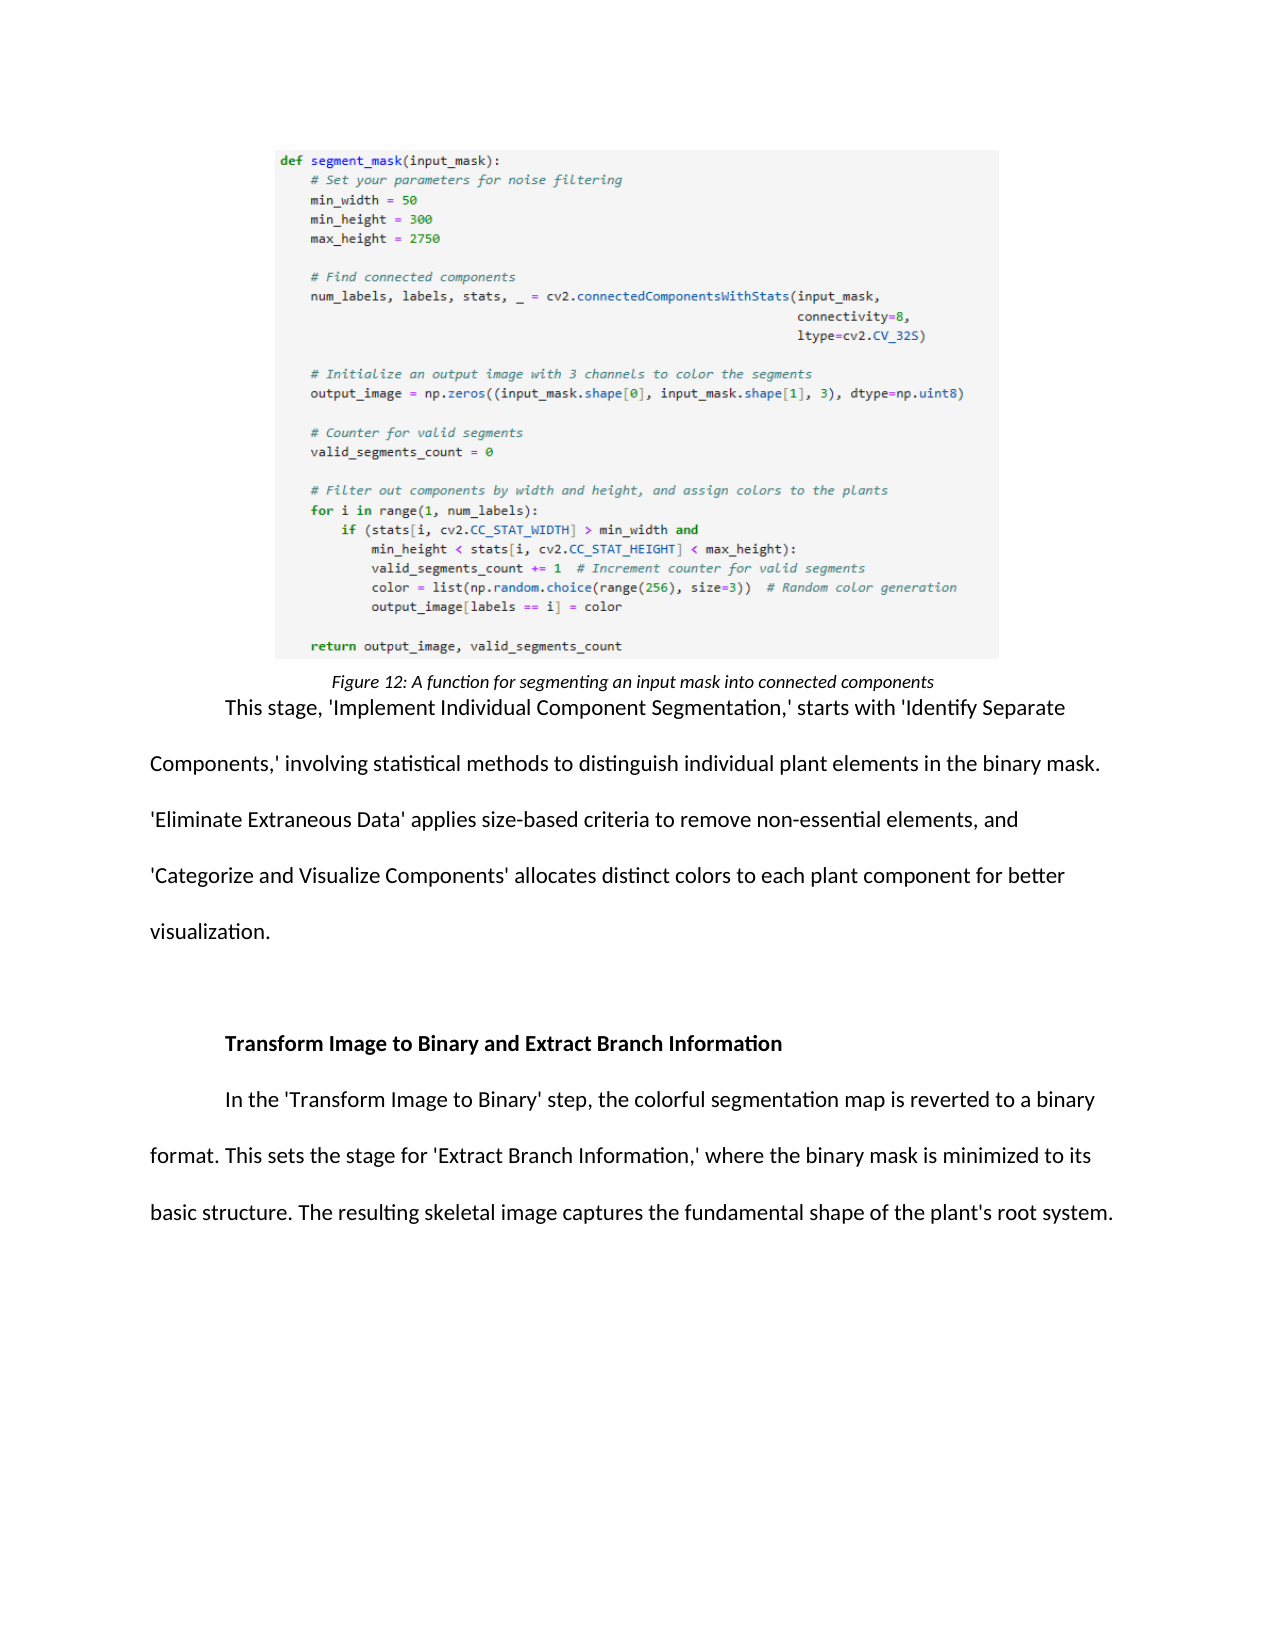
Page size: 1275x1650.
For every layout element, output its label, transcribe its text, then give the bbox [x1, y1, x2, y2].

subtitle Transform Image to Binary and Extract Branch Information [150, 1029, 1125, 1057]
picture [275, 150, 999, 659]
text In the 'Transform Image to Binary' step, the colorful segmentation map is reverted to a binary format. This sets the stage for 'Extract Branch Information,' where the binary mask is minimized to its basic structure. The resulting skeletal image captures the fundamental shape of the plant's root system. [150, 1086, 1125, 1226]
